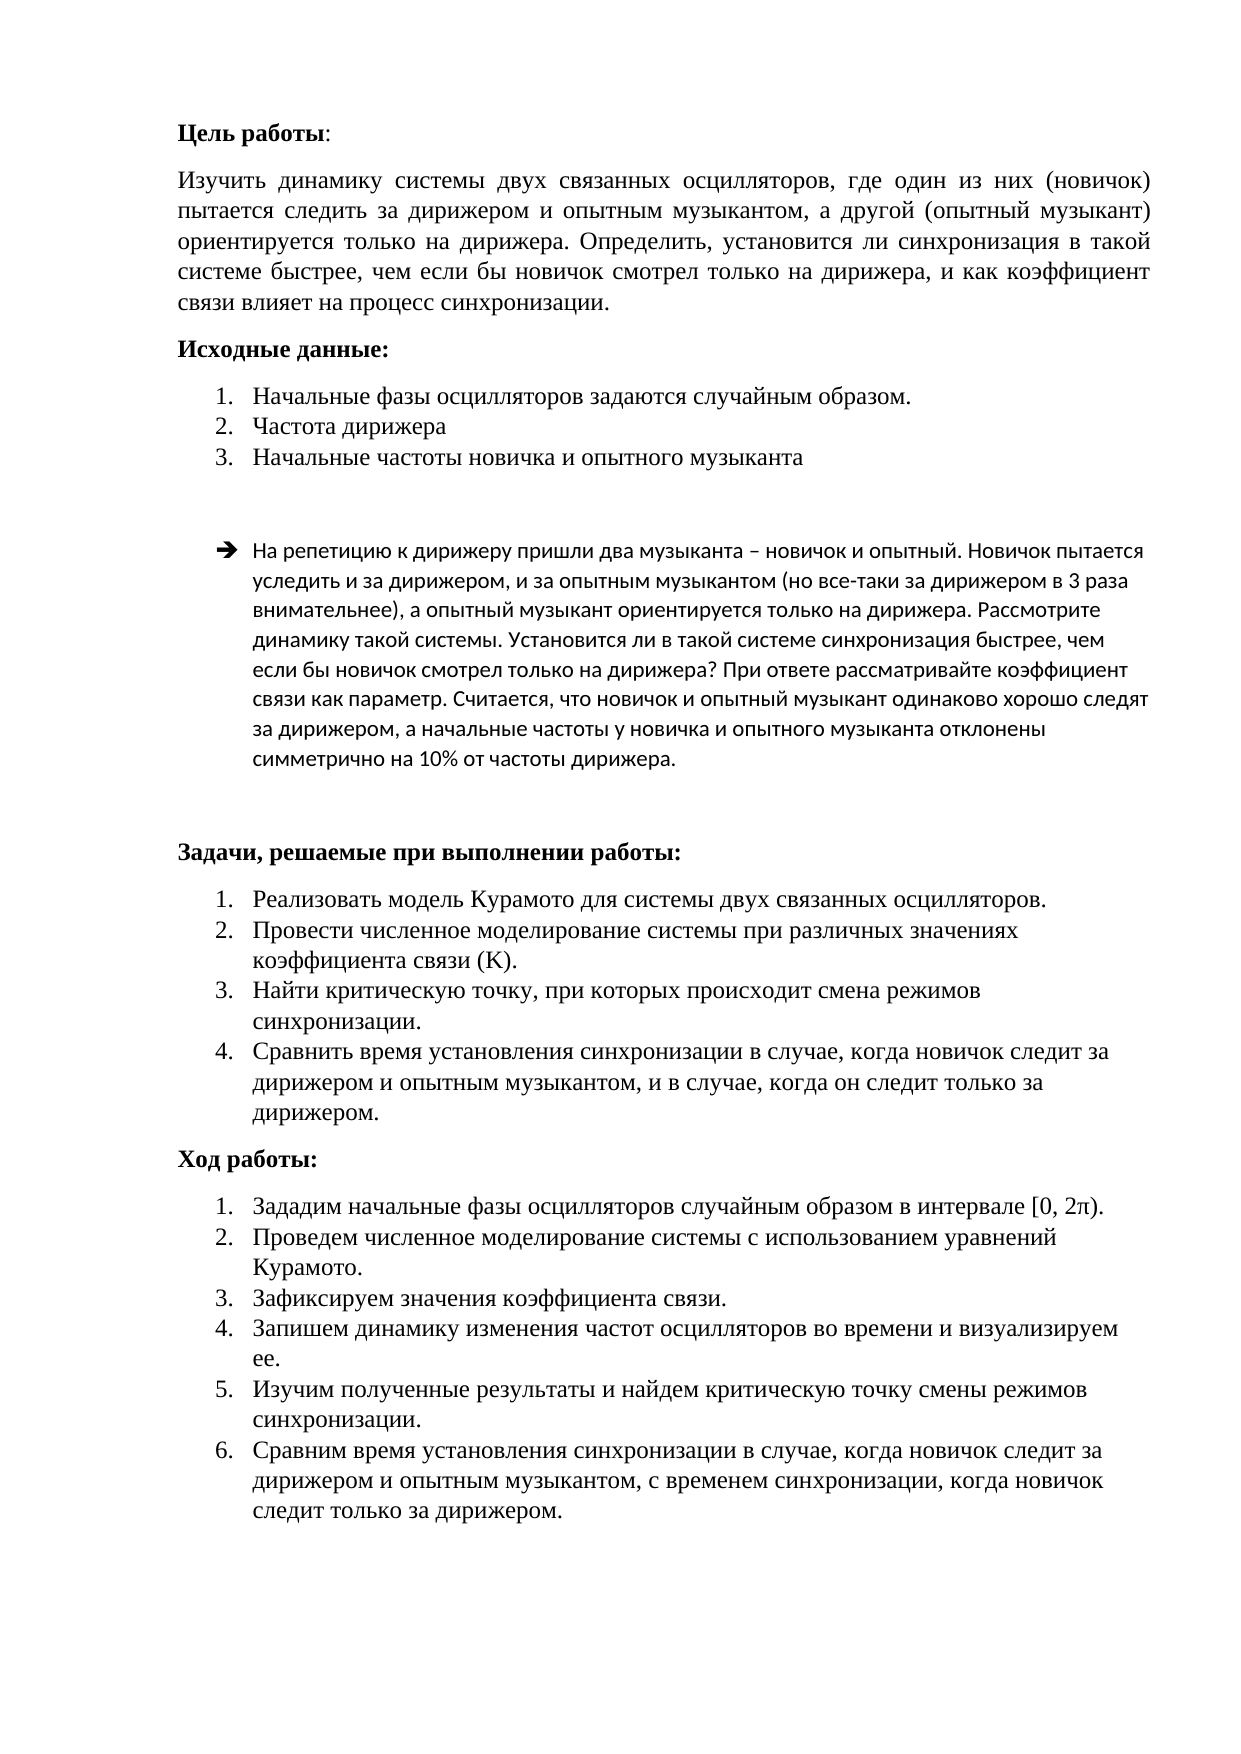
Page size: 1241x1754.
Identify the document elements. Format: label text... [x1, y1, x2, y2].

list Частота дирижера [215, 411, 1152, 440]
list Сравним время установления синхронизации в случае, когда новичок следит за дирижером и опытным музыкантом, с временем синхронизации, когда новичок следит только за дирижером. [215, 1435, 1152, 1524]
list Запишем динамику изменения частот осцилляторов во времени и визуализируем ее. [215, 1313, 1152, 1372]
list На репетицию к дирижеру пришли два музыканта – новичок и опытный. Новичок пытается уследить и за дирижером, и за опытным музыкантом (но все-таки за дирижером в 3 раза внимательнее), а опытный музыкант ориентируется только на дирижера. Рассмотрите динамику такой системы. Установится ли в такой системе синхронизация быстрее, чем если бы новичок смотрел только на дирижера? При ответе рассматривайте коэффициент связи как параметр. Считается, что новичок и опытный музыкант одинаково хорошо следят за дирижером, а начальные частоты у новичка и опытного музыканта отклонены симметрично на 10% от частоты дирижера. [215, 536, 1152, 772]
list Реализовать модель Курамото для системы двух связанных осцилляторов. [215, 884, 1152, 913]
list Провести численное моделирование системы при различных значениях коэффициента связи (K). [215, 915, 1152, 974]
list Начальные частоты новичка и опытного музыканта [215, 442, 1152, 471]
list Зафиксируем значения коэффициента связи. [215, 1283, 1152, 1311]
text Задачи, решаемые при выполнении работы: [177, 837, 1152, 866]
list Найти критическую точку, при которых происходит смена режимов синхронизации. [215, 976, 1152, 1035]
list Изучим полученные результаты и найдем критическую точку смены режимов синхронизации. [215, 1374, 1152, 1433]
text Исходные данные: [177, 334, 1152, 363]
text Цель работы: [177, 118, 1152, 147]
list Проведем численное моделирование системы с использованием уравнений Курамото. [215, 1222, 1152, 1281]
text Ход работы: [177, 1144, 1152, 1173]
list Начальные фазы осцилляторов задаются случайным образом. [215, 381, 1152, 410]
text Изучить динамику системы двух связанных осцилляторов, где один из них (новичок) пытается следить за дирижером и опытным музыкантом, а другой (опытный музыкант) ориентируется только на дирижера. Определить, установится ли синхронизация в такой системе быстрее, чем если бы новичок смотрел только на дирижера, и как коэффициент связи влияет на процесс синхронизации. [177, 165, 1152, 316]
list Зададим начальные фазы осцилляторов случайным образом в интервале [0, 2π). [215, 1191, 1152, 1220]
list Сравнить время установления синхронизации в случае, когда новичок следит за дирижером и опытным музыкантом, и в случае, когда он следит только за дирижером. [215, 1036, 1152, 1126]
